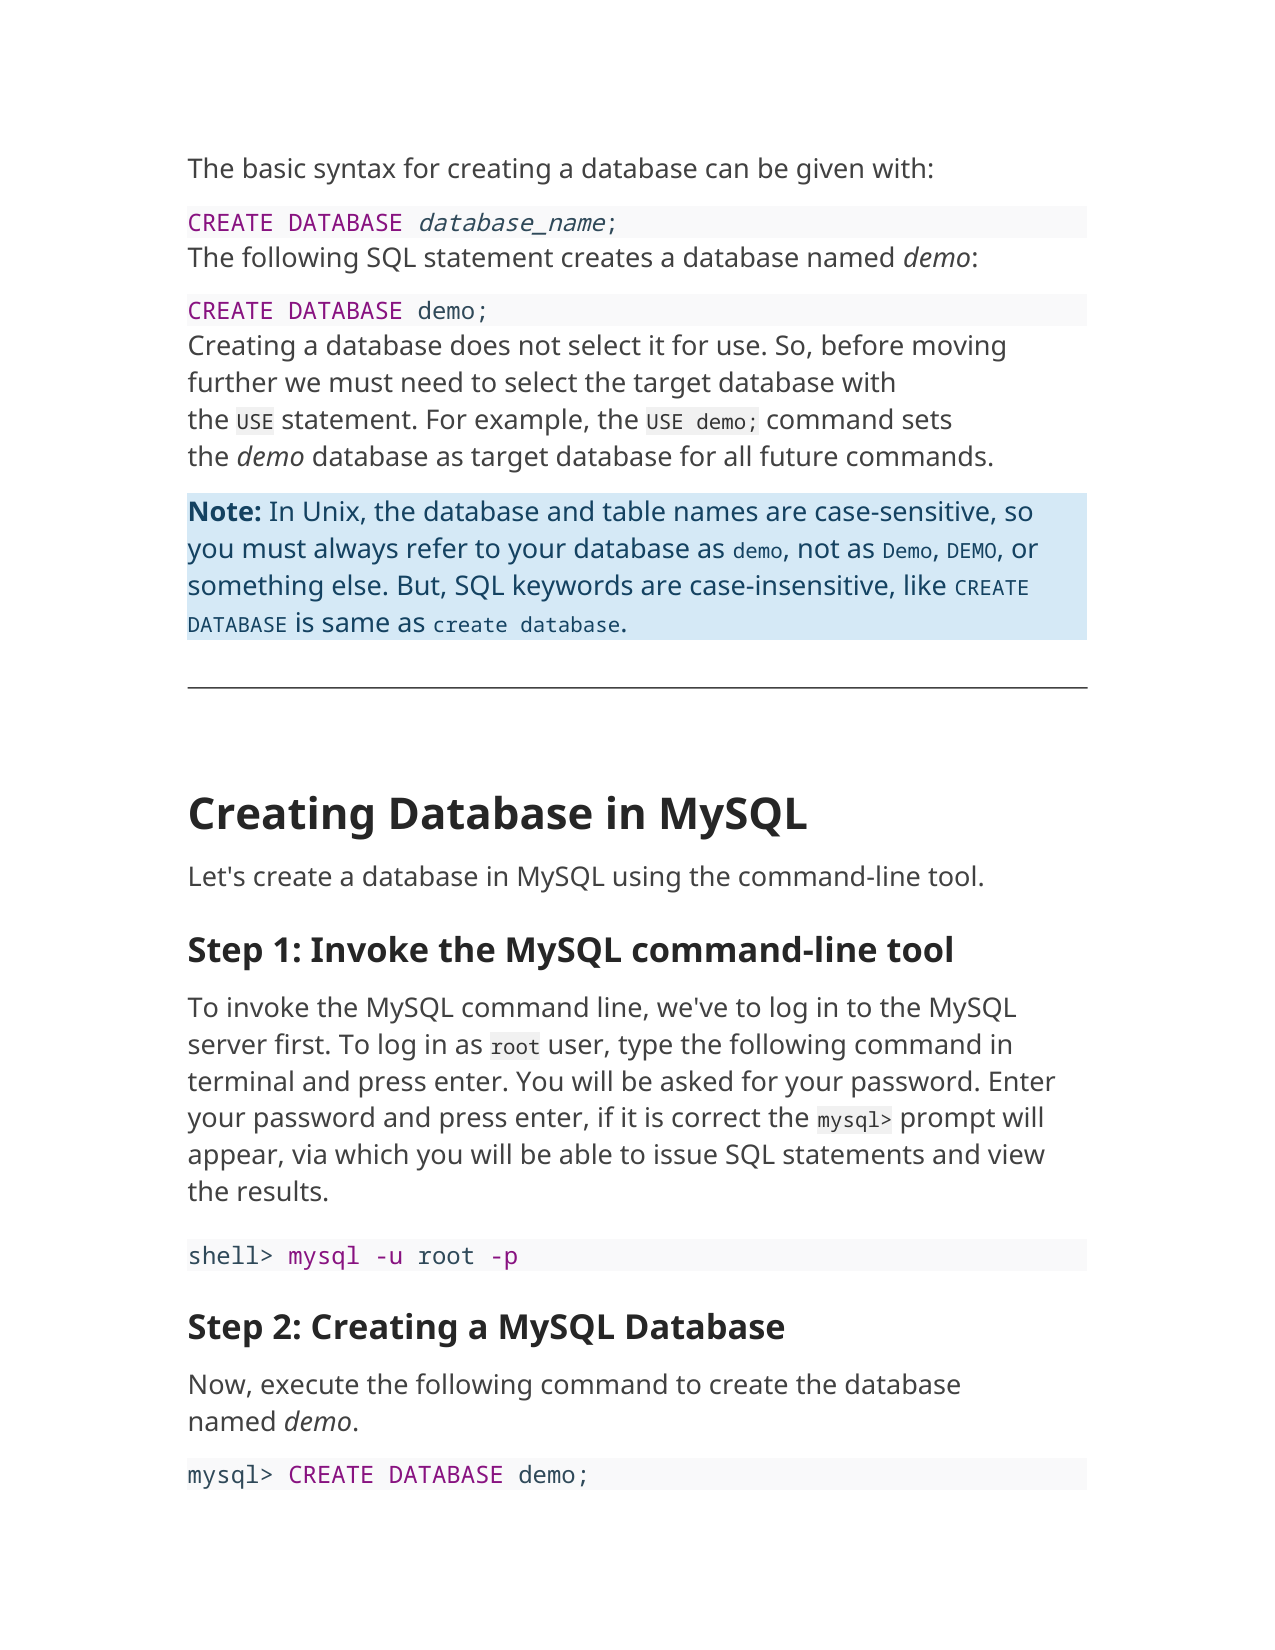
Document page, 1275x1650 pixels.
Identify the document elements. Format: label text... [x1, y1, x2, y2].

text Let's create a database in MySQL using the command-line tool. [187, 858, 1087, 894]
text mysql> CREATE DATABASE demo; [187, 1458, 1087, 1490]
text Now, execute the following command to create the database named demo. [187, 1365, 1087, 1439]
text The following SQL statement creates a database named demo: [187, 238, 1087, 275]
text Step 1: Invoke the MySQL command-line tool [187, 926, 1087, 973]
text To invoke the MySQL command line, we've to log in to the MySQL server first. To log in as root user, type the following command in terminal and press enter. You will be asked for your password. Enter your password and press enter, if it is correct the mysql> prompt will appear, via which you will be able to issue SQL statements and view the results. [187, 988, 1087, 1209]
text Note: In Unix, the database and table names are case-sensitive, so you must always refer to your database as demo, not as Demo, DEMO, or something else. But, SQL keywords are case-insensitive, like CREATE DATABASE is same as create database. [187, 493, 1087, 640]
text The basic syntax for creating a database can be given with: [187, 150, 1087, 187]
text CREATE DATABASE demo; [187, 294, 1087, 326]
text Step 2: Creating a MySQL Database [187, 1303, 1087, 1349]
text CREATE DATABASE database_name; [187, 206, 1087, 238]
text Creating Database in MySQL [187, 782, 1087, 842]
text shell> mysql -u root -p [187, 1239, 1087, 1271]
text Creating a database does not select it for use. So, before moving further we must need to select the target database with the USE statement. For example, the USE demo; command sets the demo database as target database for all future commands. [187, 326, 1087, 474]
